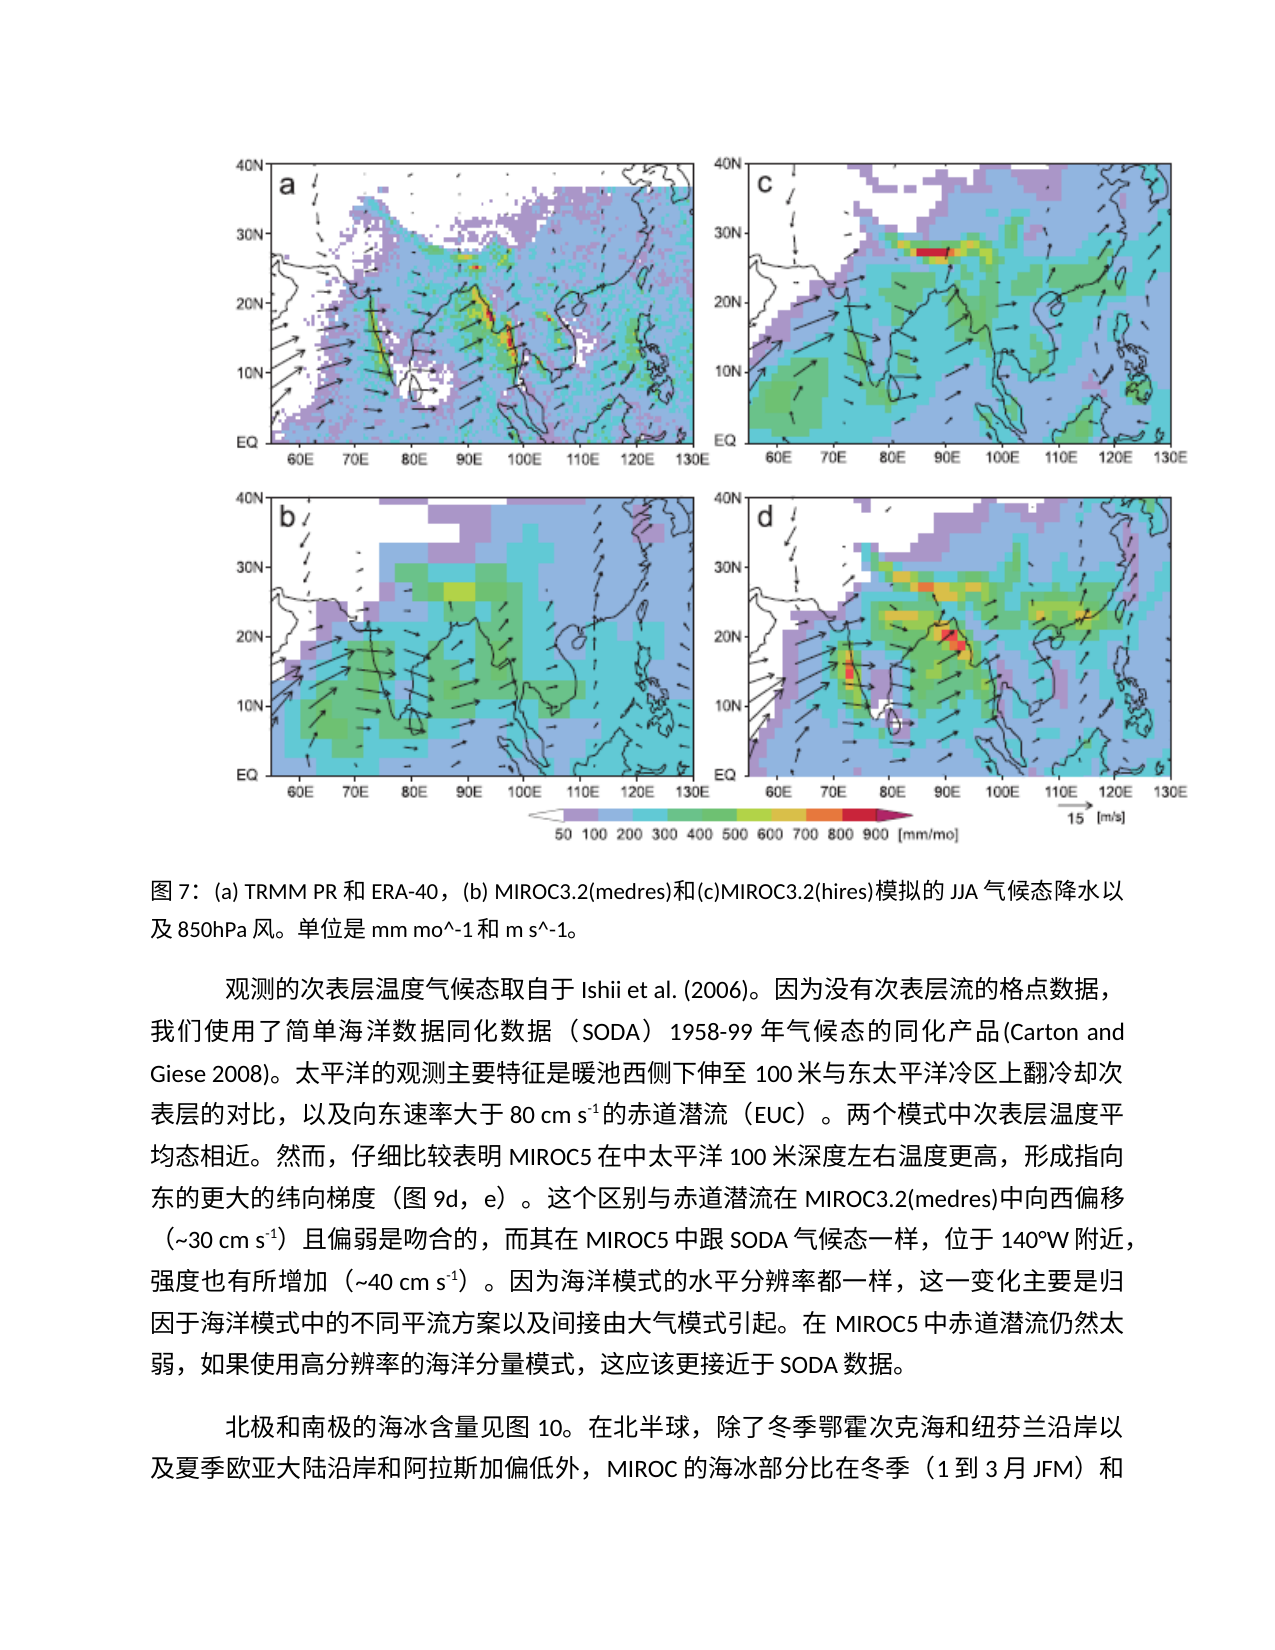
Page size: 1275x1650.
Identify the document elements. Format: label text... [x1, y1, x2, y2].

text 观测的次表层温度气候态取自于Ishii et al. (2006)。因为没有次表层流的格点数据，我们使用了简单海洋数据同化数据（SODA）1958-99年气候态的同化产品(Carton and Giese 2008)。太平洋的观测主要特征是暖池西侧下伸至100米与东太平洋冷区上翻冷却次表层的对比，以及向东速率大于80 cm s-1的赤道潜流（EUC）。两个模式中次表层温度平均态相近。然而，仔细比较表明MIROC5在中太平洋100米深度左右温度更高，形成指向东的更大的纬向梯度（图9d，e）。这个区别与赤道潜流在MIROC3.2(medres)中向西偏移（~30 cm s-1）且偏弱是吻合的，而其在MIROC5中跟SODA气候态一样，位于140°W附近，强度也有所增加（~40 cm s-1）。因为海洋模式的水平分辨率都一样，这一变化主要是归因于海洋模式中的不同平流方案以及间接由大气模式引起。在MIROC5中赤道潜流仍然太弱，如果使用高分辨率的海洋分量模式，这应该更接近于SODA数据。 [150, 970, 1125, 1381]
text 图7：(a) TRMM PR和ERA-40，(b) MIROC3.2(medres)和(c)MIROC3.2(hires)模拟的JJA气候态降水以及850hPa风。单位是mm mo^-1和m s^-1。 [150, 873, 1125, 944]
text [150, 1407, 1125, 1485]
